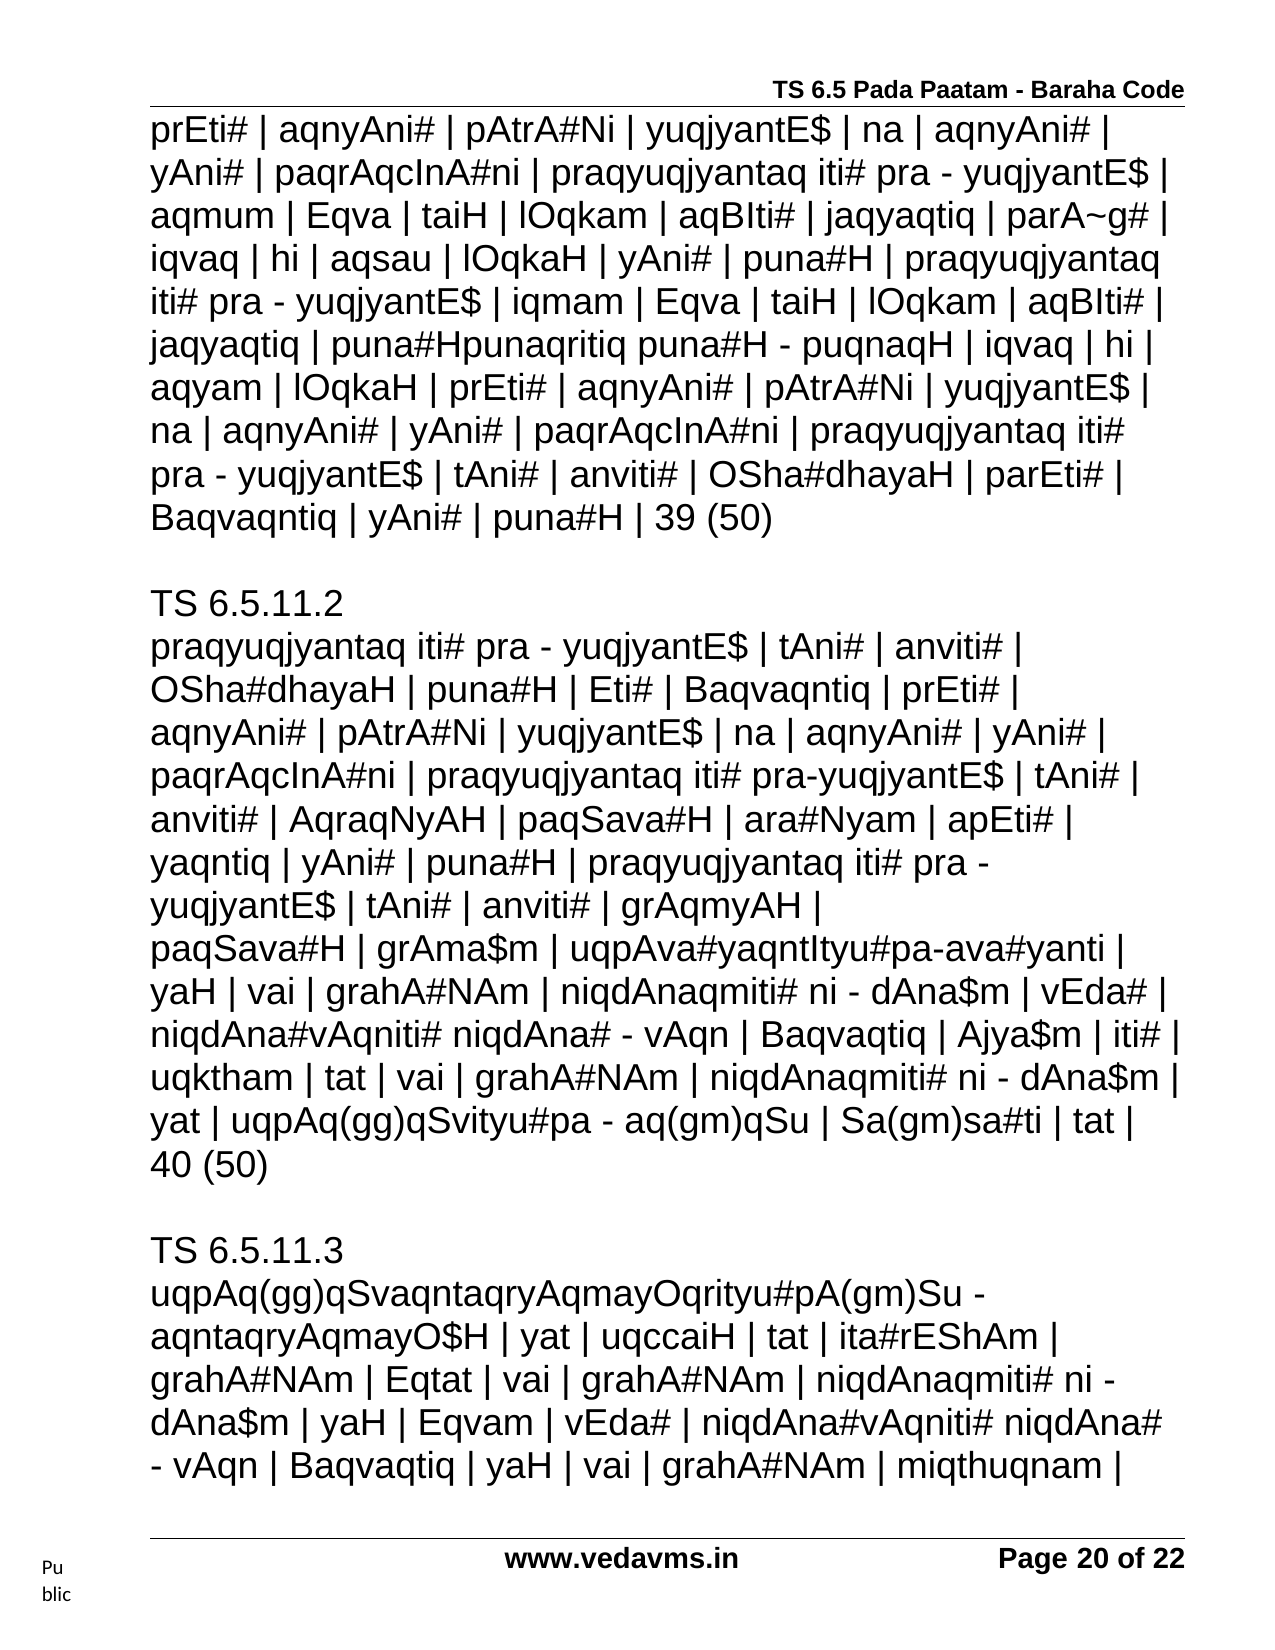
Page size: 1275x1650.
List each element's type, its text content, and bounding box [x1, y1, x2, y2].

text praqyuqjyantaq iti# pra - yuqjyantE$ | tAni# | anviti# | OSha#dhayaH | puna#H | Eti# | Baqvaqntiq | prEti# | aqnyAni# | pAtrA#Ni | yuqjyantE$ | na | aqnyAni# | yAni# | paqrAqcInA#ni | praqyuqjyantaq iti# pra-yuqjyantE$ | tAni# | anviti# | AqraqNyAH | paqSava#H | ara#Nyam | apEti# | yaqntiq | yAni# | puna#H | praqyuqjyantaq iti# pra - yuqjyantE$ | tAni# | anviti# | grAqmyAH | [150, 624, 1185, 926]
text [150, 1271, 1185, 1487]
text paqSava#H | grAma$m | uqpAva#yaqntItyu#pa-ava#yanti | yaH | vai | grahA#NAm | niqdAnaqmiti# ni - dAna$m | vEda# | niqdAna#vAqniti# niqdAna# - vAqn | Baqvaqtiq | Ajya$m | iti# | uqktham | tat | vai | grahA#NAm | niqdAnaqmiti# ni - dAna$m | yat | uqpAq(gg)qSvityu#pa - aq(gm)qSu | Sa(gm)sa#ti | tat | 40 (50) [150, 926, 1185, 1185]
text TS 6.5.11.2 [150, 581, 1185, 624]
text TS 6.5.11.3 [150, 1228, 1185, 1271]
text prEti# | aqnyAni# | pAtrA#Ni | yuqjyantE$ | na | aqnyAni# | yAni# | paqrAqcInA#ni | praqyuqjyantaq iti# pra - yuqjyantE$ | aqmum | Eqva | taiH | lOqkam | aqBIti# | jaqyaqtiq | parA~g# | iqvaq | hi | aqsau | lOqkaH | yAni# | puna#H | praqyuqjyantaq iti# pra - yuqjyantE$ | iqmam | Eqva | taiH | lOqkam | aqBIti# | jaqyaqtiq | puna#Hpunaqritiq puna#H - puqnaqH | iqvaq | hi | aqyam | lOqkaH | prEti# | aqnyAni# | pAtrA#Ni | yuqjyantE$ | na | aqnyAni# | yAni# | paqrAqcInA#ni | praqyuqjyantaq iti# pra - yuqjyantE$ | tAni# | anviti# | OSha#dhayaH | parEti# | Baqvaqntiq | yAni# | puna#H | 39 (50) [150, 107, 1185, 538]
